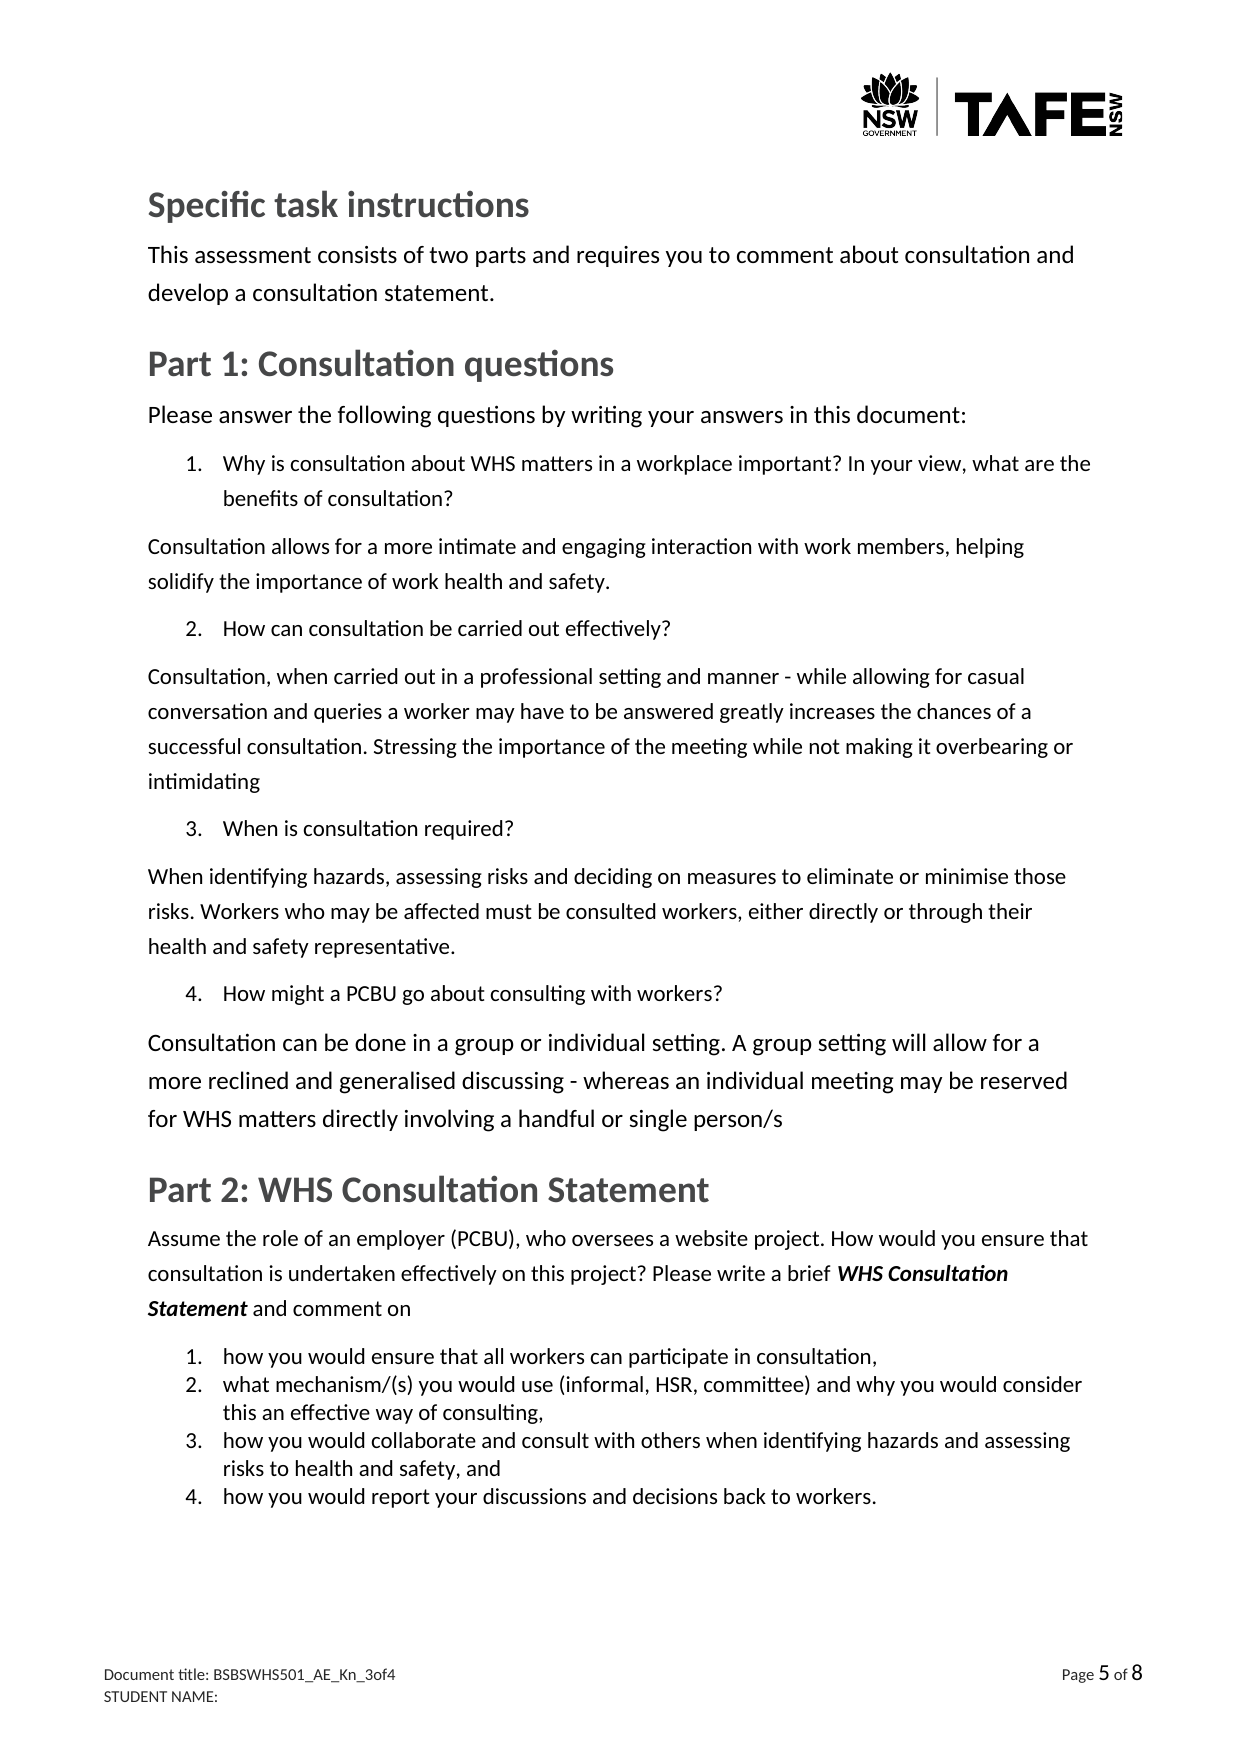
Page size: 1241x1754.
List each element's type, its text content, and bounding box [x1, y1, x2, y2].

text This assessment consists of two parts and requires you to comment about consultation and develop a consultation statement. [148, 239, 1092, 308]
text Consultation allows for a more intimate and engaging interaction with work members, helping solidify the importance of work health and safety. [148, 532, 1092, 595]
list what mechanism/(s) you would use (informal, HSR, committee) and why you would consider this an effective way of consulting, [185, 1370, 1092, 1426]
list How might a PCBU go about consulting with workers? [185, 979, 1092, 1007]
text Consultation, when carried out in a professional setting and manner - while allowing for casual conversation and queries a worker may have to be answered greatly increases the chances of a successful consultation. Stressing the importance of the meeting while not making it overbearing or intimidating [148, 662, 1092, 795]
picture [861, 71, 1123, 137]
text When identifying hazards, assessing risks and deciding on measures to eliminate or minimise those risks. Workers who may be affected must be consulted workers, either directly or through their health and safety representative. [148, 862, 1092, 960]
list Why is consultation about WHS matters in a workplace important? In your view, what are the benefits of consultation? [185, 449, 1092, 512]
text Please answer the following questions by writing your answers in this document: [148, 399, 1092, 429]
text Consultation can be done in a group or individual setting. A group setting will allow for a more reclined and generalised discussing - whereas an individual meeting may be reserved for WHS matters directly involving a handful or single person/s [148, 1027, 1092, 1134]
text Assume the role of an employer (PCBU), who oversees a website project. How would you ensure that consultation is undertaken effectively on this project? Please write a brief WHS Consultation Statement and comment on [148, 1224, 1092, 1323]
list how you would collaborate and consult with others when identifying hazards and assessing risks to health and safety, and [185, 1426, 1092, 1482]
list When is consultation required? [185, 814, 1092, 842]
list how you would report your discussions and decisions back to workers. [185, 1482, 1092, 1510]
subtitle Specific task instructions [148, 181, 1092, 227]
list how you would ensure that all workers can participate in consultation, [185, 1342, 1092, 1370]
subtitle Part 2: WHS Consultation Statement [148, 1166, 1092, 1212]
list How can consultation be carried out effectively? [185, 614, 1092, 642]
subtitle Part 1: Consultation questions [148, 340, 1092, 386]
